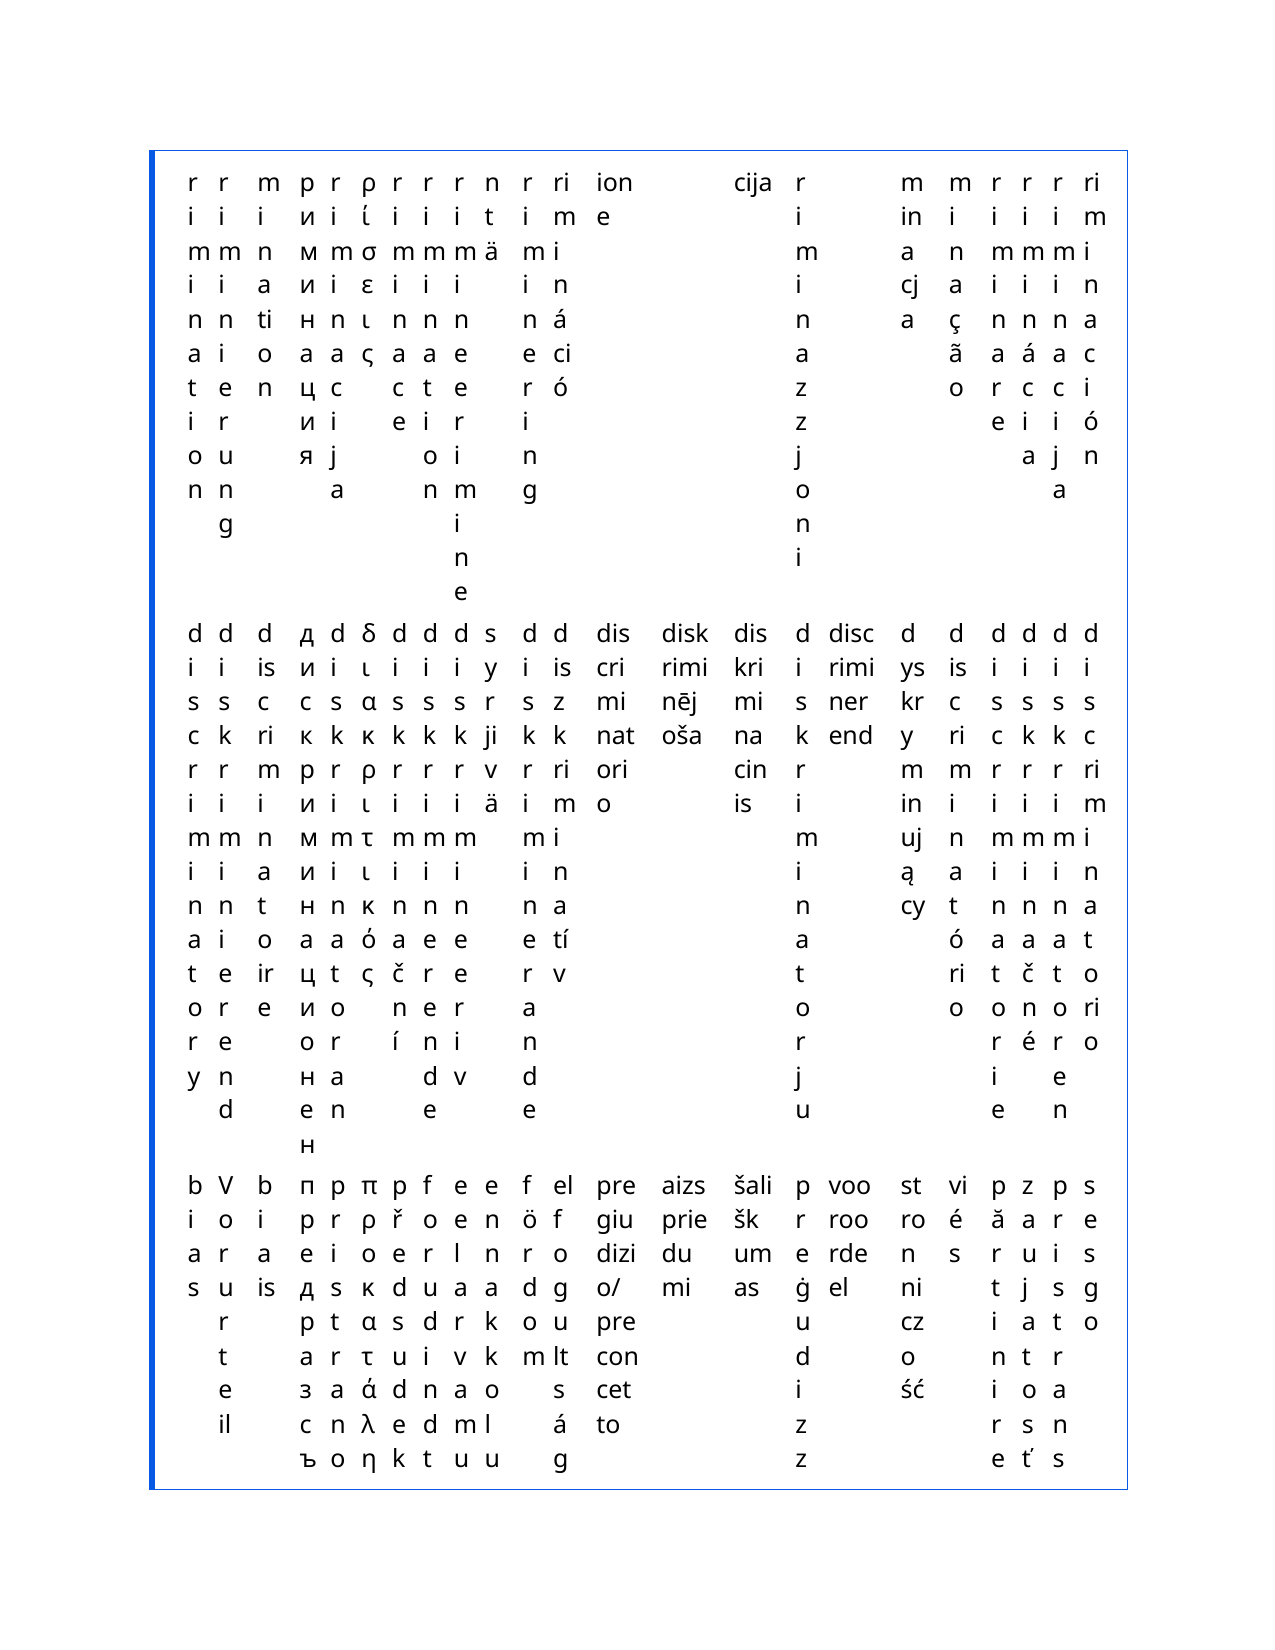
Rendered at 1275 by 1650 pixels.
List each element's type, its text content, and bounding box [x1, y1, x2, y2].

table_cell Source: Article Notebook [155, 151, 1127, 1489]
